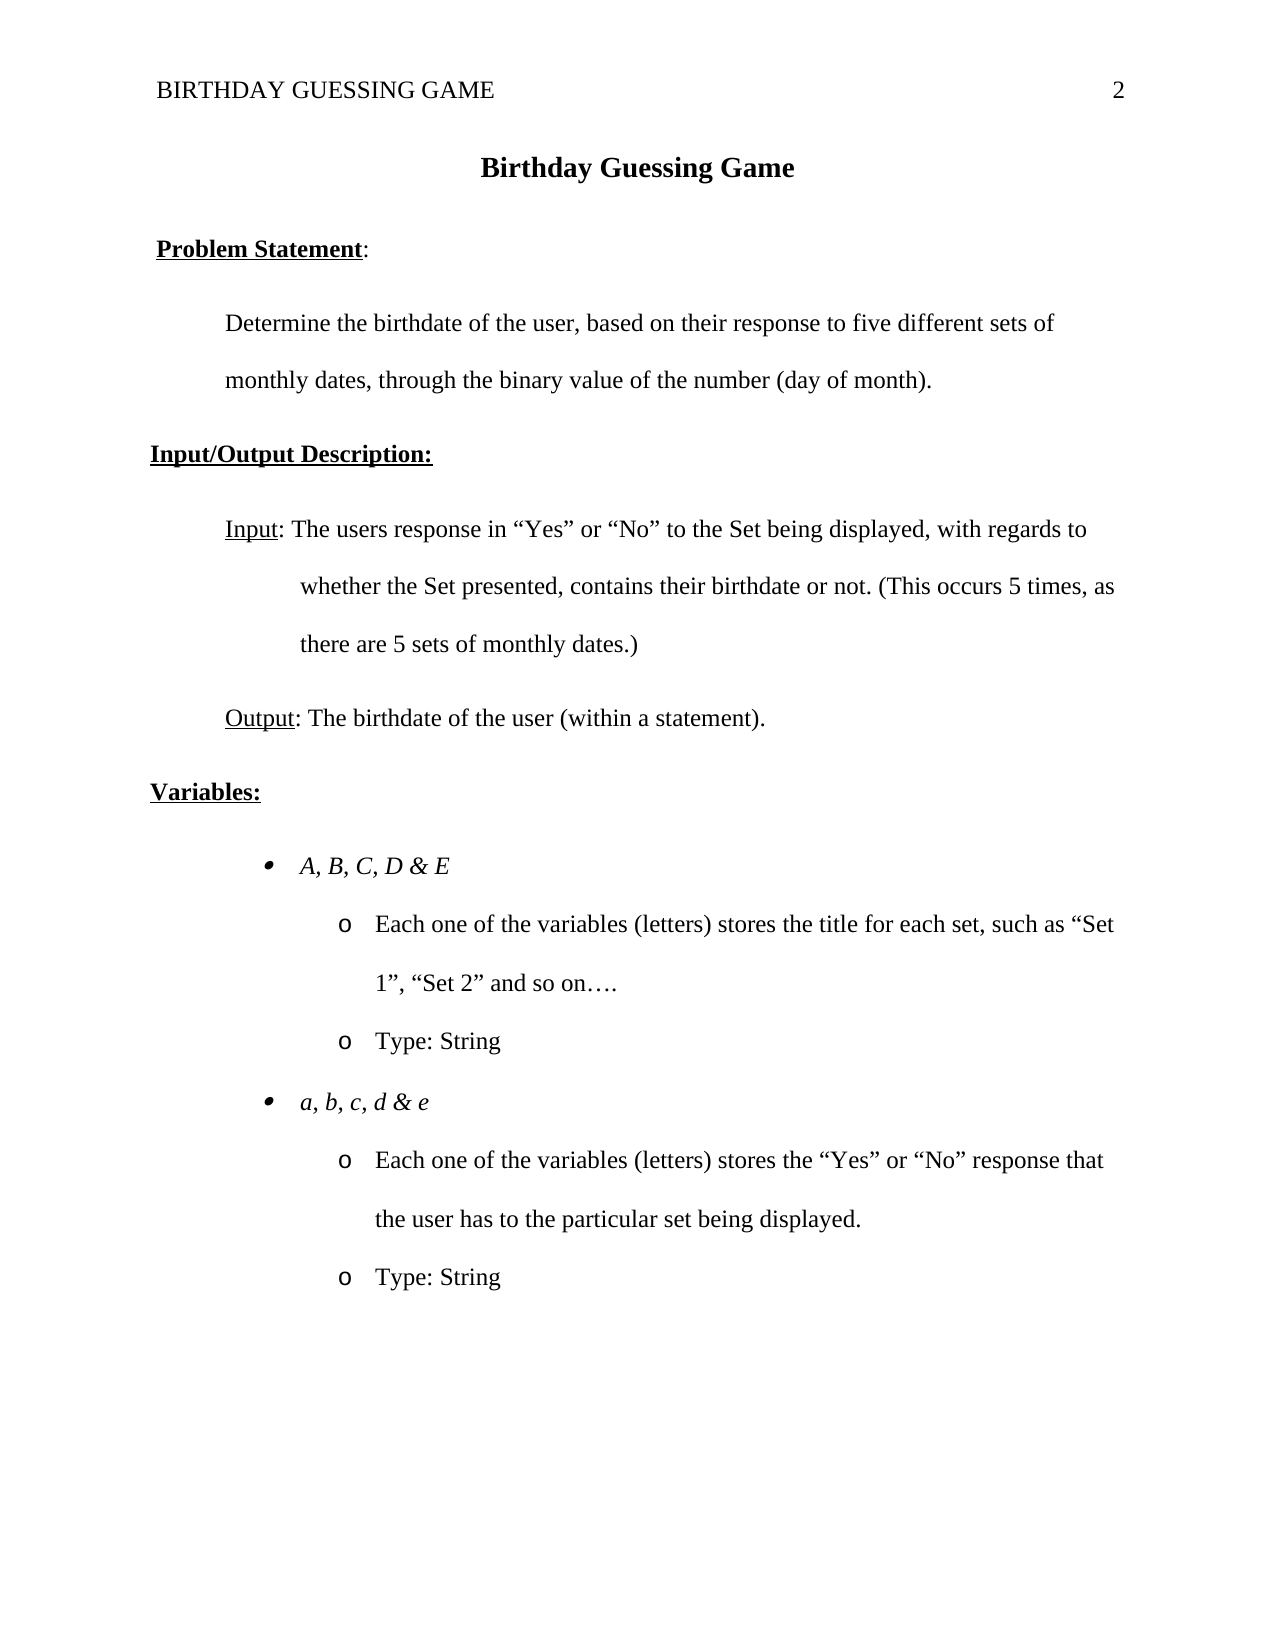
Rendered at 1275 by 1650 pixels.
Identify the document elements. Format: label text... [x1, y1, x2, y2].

text Input/Output Description: [150, 439, 1125, 468]
text Birthday Guessing Game [150, 150, 1125, 183]
text Problem Statement: [150, 234, 1125, 262]
list Each one of the variables (letters) stores the title for each set, such as “Set 1”, “Set 2” and so on…. [337, 909, 1125, 997]
list Type: String [337, 1026, 1125, 1057]
text Determine the birthdate of the user, based on their response to five different sets of monthly dates, through the binary value of the number (day of month). [225, 308, 1125, 394]
list Type: String [337, 1262, 1125, 1293]
list a, b, c, d & e [262, 1087, 1125, 1116]
text Input: The users response in “Yes” or “No” to the Set being displayed, with regards to whether the Set presented, contains their birthdate or not. (This occurs 5 times, as there are 5 sets of monthly dates.) [225, 514, 1125, 657]
list A, B, C, D & E [262, 851, 1125, 880]
text Output: The birthdate of the user (within a statement). [225, 703, 1125, 732]
text Variables: [150, 777, 1125, 806]
list Each one of the variables (letters) stores the “Yes” or “No” response that the user has to the particular set being displayed. [337, 1145, 1125, 1233]
